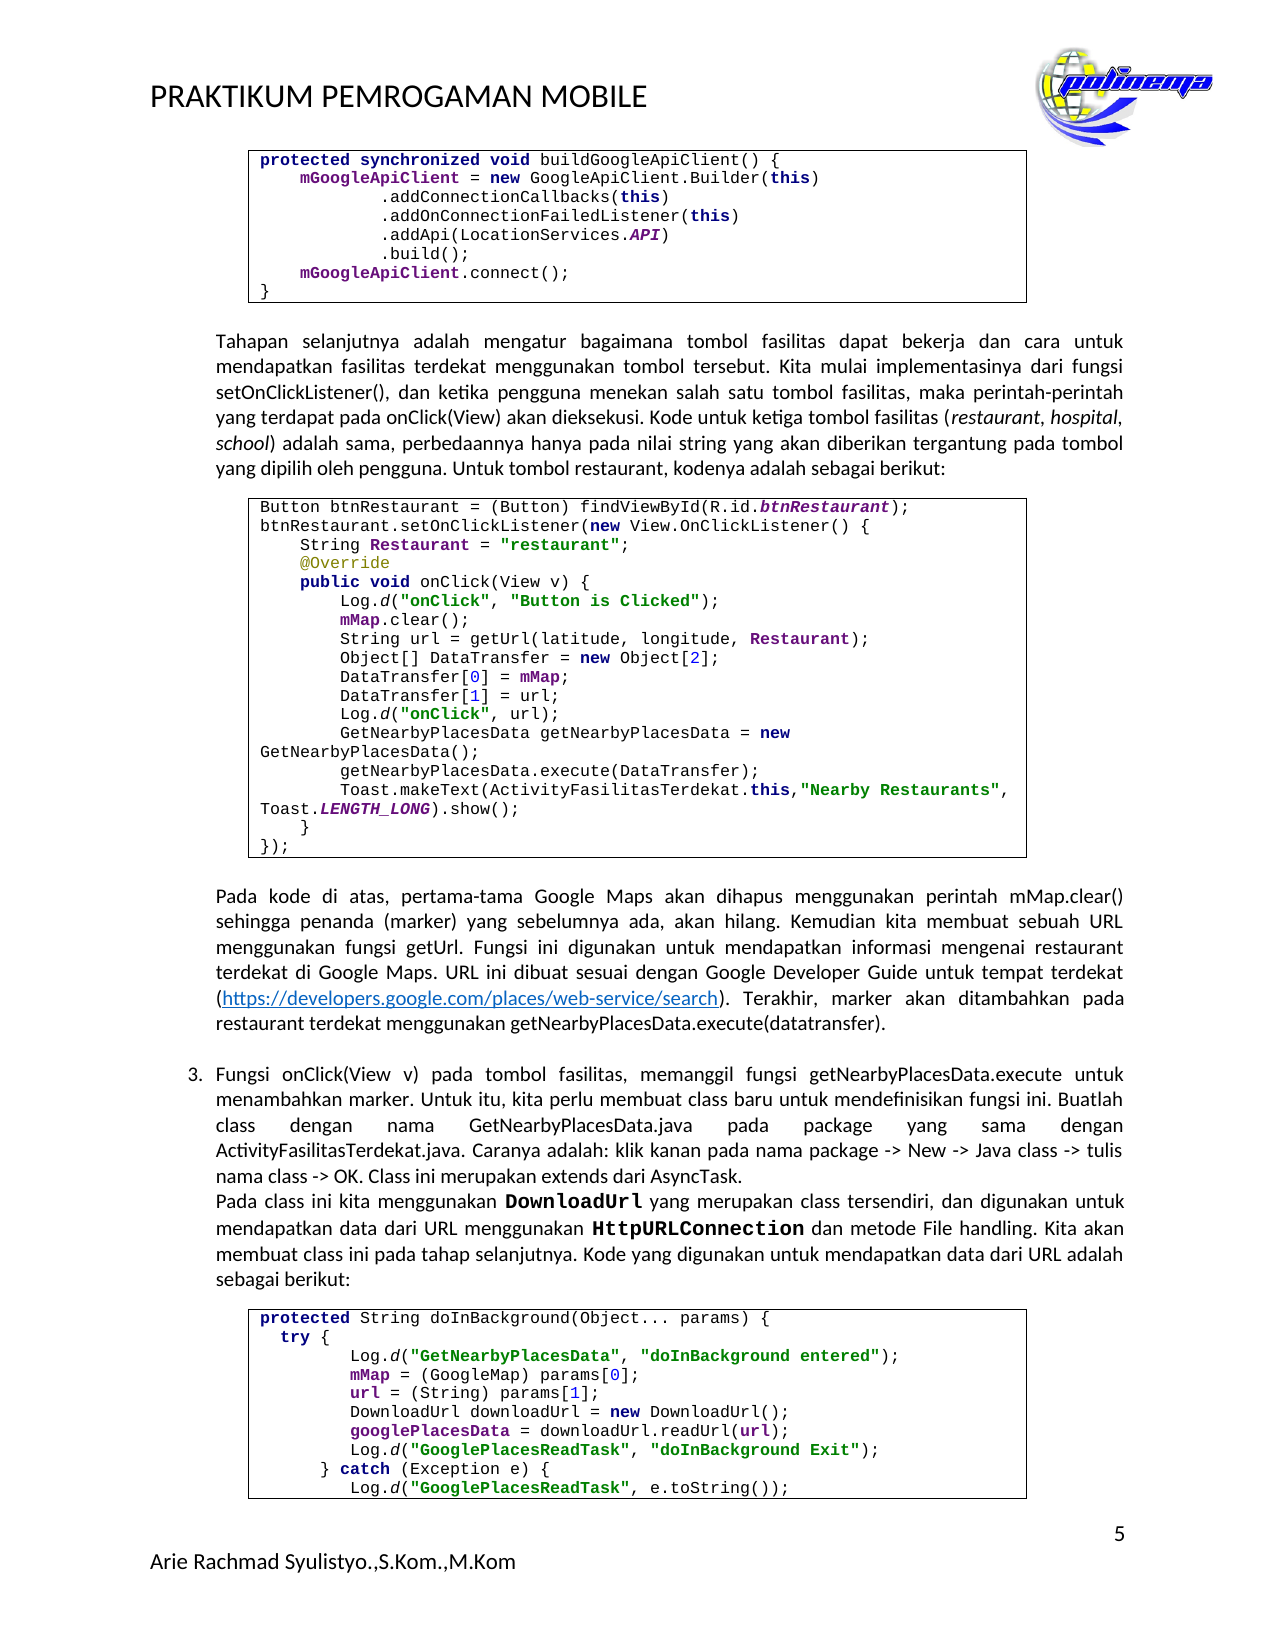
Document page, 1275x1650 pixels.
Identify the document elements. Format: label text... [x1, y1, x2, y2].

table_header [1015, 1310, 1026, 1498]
list Tahapan selanjutnya adalah mengatur bagaimana tombol fasilitas dapat bekerja dan cara untuk mendapatkan fasilitas terdekat menggunakan tombol tersebut. Kita mulai implementasinya dari fungsi setOnClickListener(), dan ketika pengguna menekan salah satu tombol fasilitas, maka perintah-perintah yang terdapat pada onClick(View) akan dieksekusi. Kode untuk ketiga tombol fasilitas (restaurant, hospital, school) adalah sama, perbedaannya hanya pada nilai string yang akan diberikan tergantung pada tombol yang dipilih oleh pengguna. Untuk tombol restaurant, kodenya adalah sebagai berikut: [216, 328, 1125, 481]
picture [1034, 46, 1212, 147]
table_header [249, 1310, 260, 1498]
list Fungsi onClick(View v) pada tombol fasilitas, memanggil fungsi getNearbyPlacesData.execute untuk menambahkan marker. Untuk itu, kita perlu membuat class baru untuk mendefinisikan fungsi ini. Buatlah class dengan nama GetNearbyPlacesData.java pada package yang sama dengan ActivityFasilitasTerdekat.java. Caranya adalah: klik kanan pada nama package -> New -> Java class -> tulis nama class -> OK. Class ini merupakan extends dari AsyncTask. [187, 1061, 1125, 1188]
list Pada class ini kita menggunakan DownloadUrl yang merupakan class tersendiri, dan digunakan untuk mendapatkan data dari URL menggunakan HttpURLConnection dan metode File handling. Kita akan membuat class ini pada tahap selanjutnya. Kode yang digunakan untuk mendapatkan data dari URL adalah sebagai berikut: [216, 1188, 1125, 1292]
table_header Button btnRestaurant = (Button) findViewById(R.id.btnRestaurant); btnRestaurant.setOnClickListener(new View.OnClickListener() { String Restaurant = "restaurant"; @Override public void onClick(View v) { Log.d("onClick", "Button is Clicked"); mMap.clear(); String url = getUrl(latitude, longitude, Restaurant); Object[] DataTransfer = new Object[2]; DataTransfer[0] = mMap; DataTransfer[1] = url; Log.d("onClick", url); GetNearbyPlacesData getNearbyPlacesData = new GetNearbyPlacesData(); getNearbyPlacesData.execute(DataTransfer); Toast.makeText(ActivityFasilitasTerdekat.this,"Nearby Restaurants", Toast.LENGTH_LONG).show(); } }); [249, 499, 1026, 857]
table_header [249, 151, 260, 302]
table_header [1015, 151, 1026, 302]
list Pada kode di atas, pertama-tama Google Maps akan dihapus menggunakan perintah mMap.clear() sehingga penanda (marker) yang sebelumnya ada, akan hilang. Kemudian kita membuat sebuah URL menggunakan fungsi getUrl. Fungsi ini digunakan untuk mendapatkan informasi mengenai restaurant terdekat di Google Maps. URL ini dibuat sesuai dengan Google Developer Guide untuk tempat terdekat (https://developers.google.com/places/web-service/search). Terakhir, marker akan ditambahkan pada restaurant terdekat menggunakan getNearbyPlacesData.execute(datatransfer). [216, 883, 1125, 1036]
